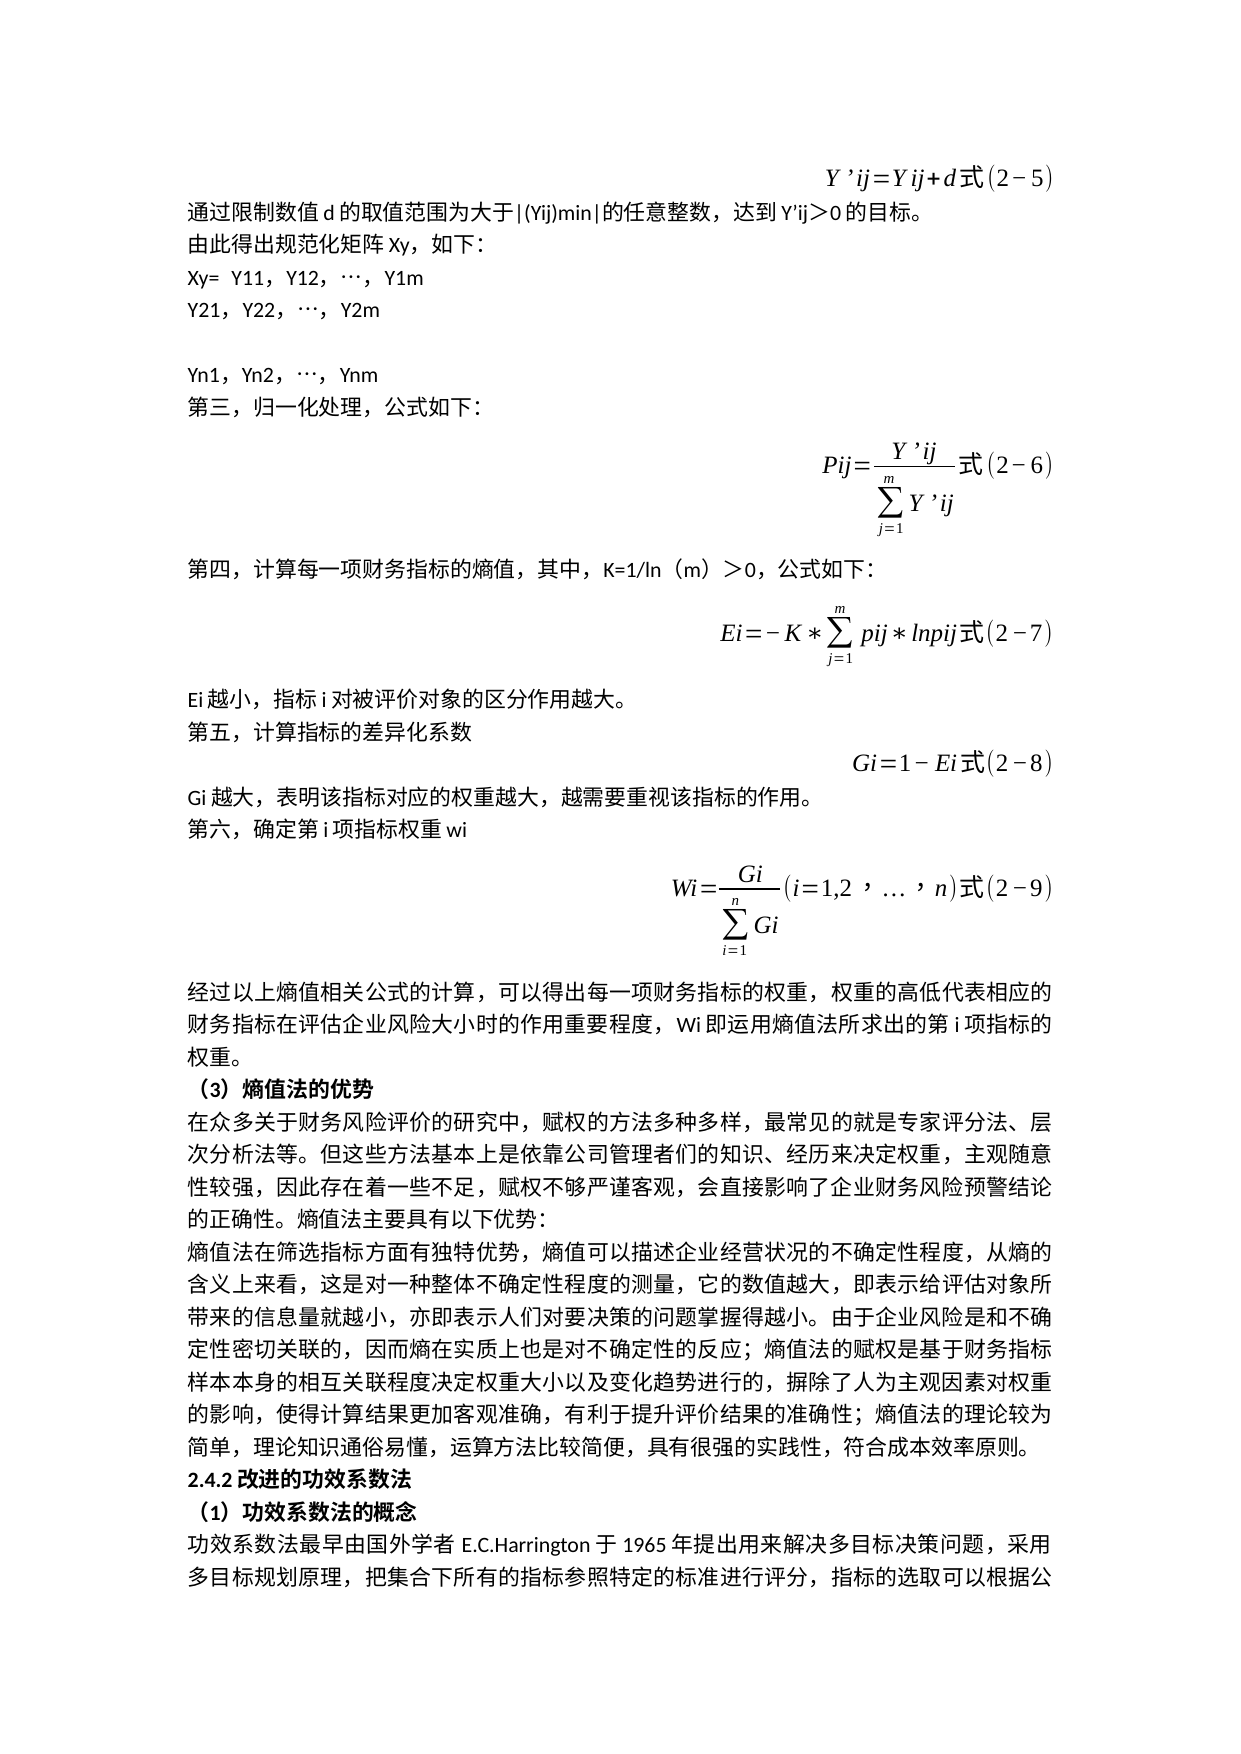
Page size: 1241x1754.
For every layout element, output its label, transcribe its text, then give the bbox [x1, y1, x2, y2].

text Yn1，Yn2，…，Ynm [187, 357, 1053, 389]
text （3）熵值法的优势 [187, 1072, 1053, 1104]
text Xy= Y11，Y12，…，Y1m [187, 259, 1053, 292]
text 2.4.2改进的功效系数法 [187, 1462, 1053, 1494]
text 由此得出规范化矩阵Xy，如下： [187, 227, 1053, 259]
text 第三，归一化处理，公式如下： [187, 389, 1053, 422]
text 第四，计算每一项财务指标的熵值，其中，K=1/ln（m）＞0，公式如下： [187, 552, 1053, 584]
text 第六，确定第i项指标权重wi [187, 812, 1053, 844]
text 在众多关于财务风险评价的研究中，赋权的方法多种多样，最常见的就是专家评分法、层次分析法等。但这些方法基本上是依靠公司管理者们的知识、经历来决定权重，主观随意性较强，因此存在着一些不足，赋权不够严谨客观，会直接影响了企业财务风险预警结论的正确性。熵值法主要具有以下优势： [187, 1104, 1053, 1234]
text Y21，Y22，…，Y2m [187, 292, 1053, 324]
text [187, 1527, 1053, 1592]
text 通过限制数值d的取值范围为大于|(Yij)min|的任意整数，达到Y’ij＞0的目标。 [187, 194, 1053, 227]
text 熵值法在筛选指标方面有独特优势，熵值可以描述企业经营状况的不确定性程度，从熵的含义上来看，这是对一种整体不确定性程度的测量，它的数值越大，即表示给评估对象所带来的信息量就越小，亦即表示人们对要决策的问题掌握得越小。由于企业风险是和不确定性密切关联的，因而熵在实质上也是对不确定性的反应；熵值法的赋权是基于财务指标样本本身的相互关联程度决定权重大小以及变化趋势进行的，摒除了人为主观因素对权重的影响，使得计算结果更加客观准确，有利于提升评价结果的准确性；熵值法的理论较为简单，理论知识通俗易懂，运算方法比较简便，具有很强的实践性，符合成本效率原则。 [187, 1234, 1053, 1462]
text Gi越大，表明该指标对应的权重越大，越需要重视该指标的作用。 [187, 779, 1053, 812]
text 第五，计算指标的差异化系数 [187, 714, 1053, 747]
text Ei越小，指标i对被评价对象的区分作用越大。 [187, 682, 1053, 714]
text 经过以上熵值相关公式的计算，可以得出每一项财务指标的权重，权重的高低代表相应的财务指标在评估企业风险大小时的作用重要程度，Wi即运用熵值法所求出的第i项指标的权重。 [187, 974, 1053, 1072]
text （1）功效系数法的概念 [187, 1494, 1053, 1527]
